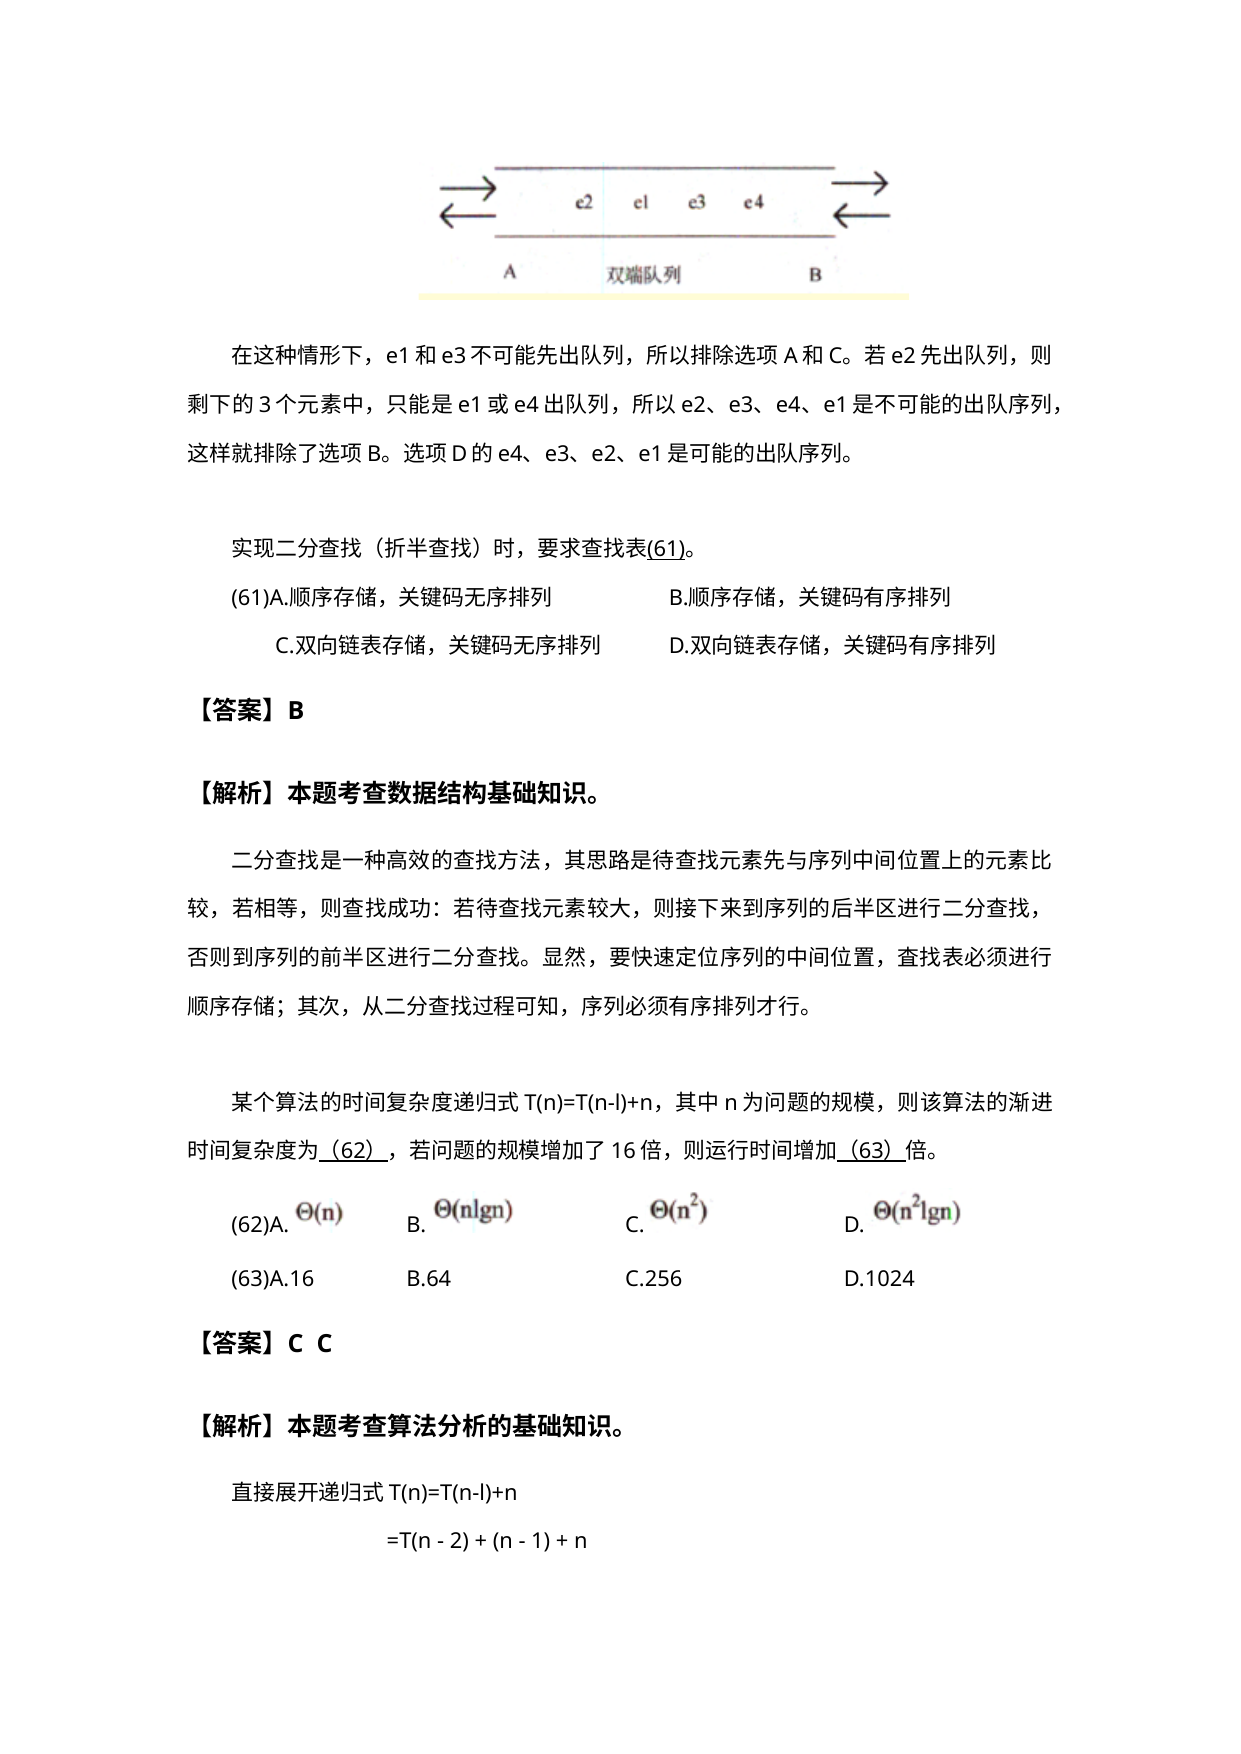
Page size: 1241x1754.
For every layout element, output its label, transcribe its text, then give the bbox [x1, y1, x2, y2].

text 在这种情形下，e1和e3不可能先出队列，所以排除选项A和C。若e2先出队列，则剩下的3个元素中，只能是e1或e4出队列，所以e2、e3、e4、e1是不可能的出队序列，这样就排除了选项B。选项D的e4、e3、e2、e1是可能的出队序列。 [187, 338, 1053, 468]
text 二分查找是一种高效的查找方法，其思路是待查找元素先与序列中间位置上的元素比较，若相等，则查找成功：若待查找元素较大，则接下来到序列的后半区进行二分查找，否则到序列的前半区进行二分查找。显然，要快速定位序列的中间位置，査找表必须进行顺序存储；其次，从二分查找过程可知，序列必须有序排列才行。 [187, 842, 1053, 1021]
text 【解析】本题考查数据结构基础知识。 [187, 759, 1053, 824]
text 实现二分查找（折半查找）时，要求查找表(61)。 [187, 531, 1053, 563]
text 某个算法的时间复杂度递归式T(n)=T(n-l)+n，其中n为问题的规模，则该算法的渐进时间复杂度为（62），若问题的规模增加了16倍，则运行时间增加（63）倍。 [187, 1084, 1053, 1166]
text 【答案】B [187, 676, 1053, 741]
picture [644, 1191, 714, 1233]
text 直接展开递归式T(n)=T(n-l)+n [187, 1475, 1053, 1507]
picture [426, 1191, 521, 1233]
text (63)A.16 B.64 C.256 D.1024 [187, 1261, 1053, 1294]
text 【答案】C C [187, 1309, 1053, 1374]
text C.双向链表存储，关键码无序排列 D.双向链表存储，关键码有序排列 [231, 628, 1053, 660]
text (61)A.顺序存储，关键码无序排列 B.顺序存储，关键码有序排列 [187, 579, 1053, 612]
text 【解析】本题考查算法分析的基础知识。 [187, 1392, 1053, 1457]
picture [864, 1188, 973, 1233]
picture [418, 162, 910, 300]
text =T(n - 2) + (n - 1) + n [187, 1523, 1053, 1556]
picture [289, 1198, 356, 1233]
